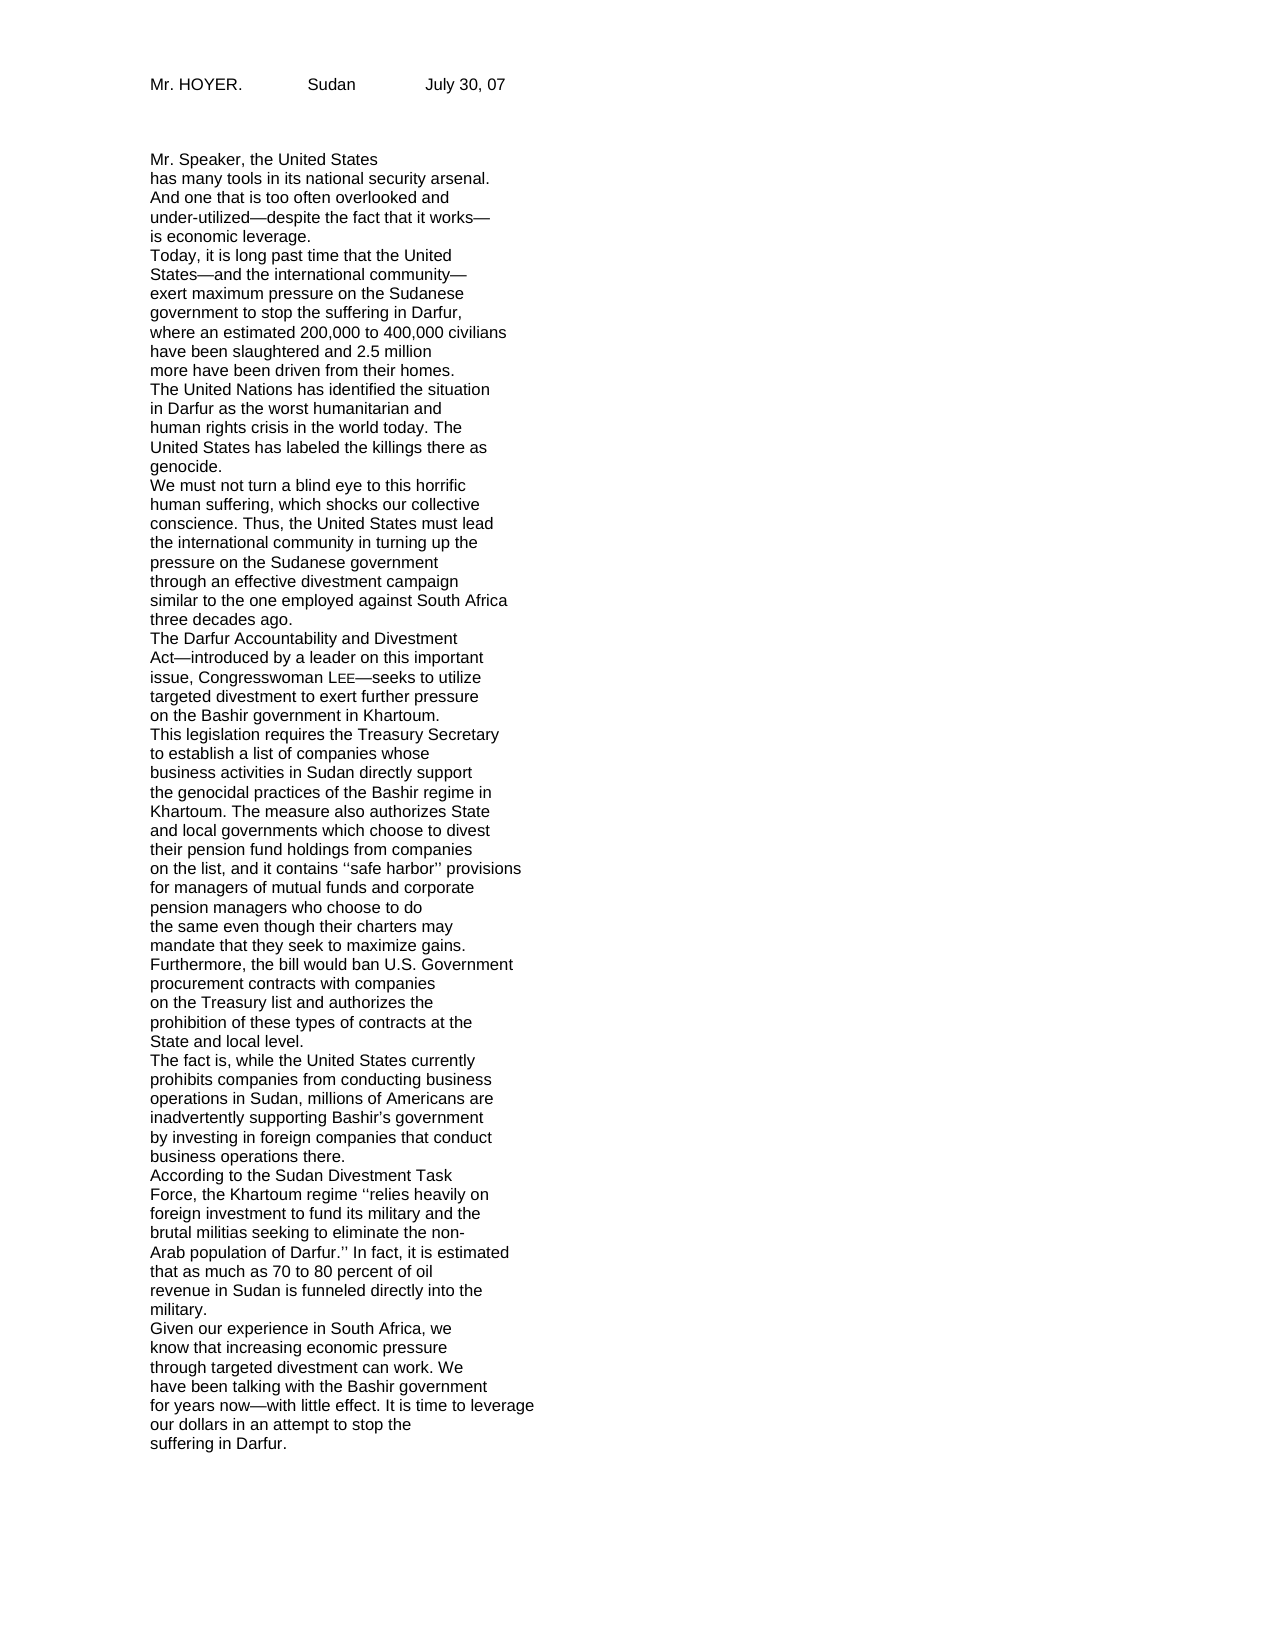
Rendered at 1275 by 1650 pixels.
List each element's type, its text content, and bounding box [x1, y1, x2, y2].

text foreign investment to fund its military and the [150, 1204, 1125, 1223]
text procurement contracts with companies [150, 974, 1125, 993]
text where an estimated 200,000 to 400,000 civilians [150, 322, 1125, 342]
text similar to the one employed against South Africa [150, 591, 1125, 610]
text is economic leverage. [150, 227, 1125, 246]
text to establish a list of companies whose [150, 744, 1125, 763]
text targeted divestment to exert further pressure [150, 687, 1125, 706]
text Arab population of Darfur.’’ In fact, it is estimated [150, 1242, 1125, 1262]
text pressure on the Sudanese government [150, 552, 1125, 572]
text We must not turn a blind eye to this horrific [150, 476, 1125, 495]
text on the Bashir government in Khartoum. [150, 706, 1125, 725]
text According to the Sudan Divestment Task [150, 1166, 1125, 1185]
text United States has labeled the killings there as [150, 437, 1125, 457]
text Today, it is long past time that the United [150, 246, 1125, 265]
text Mr. Speaker, the United States [150, 150, 1125, 169]
text Khartoum. The measure also authorizes State [150, 802, 1125, 821]
text suffering in Darfur. [150, 1434, 1125, 1453]
text business operations there. [150, 1147, 1125, 1166]
text our dollars in an attempt to stop the [150, 1415, 1125, 1434]
text for managers of mutual funds and corporate [150, 878, 1125, 897]
text under-utilized—despite the fact that it works— [150, 207, 1125, 227]
text pension managers who choose to do [150, 897, 1125, 917]
text revenue in Sudan is funneled directly into the [150, 1281, 1125, 1300]
text have been talking with the Bashir government [150, 1377, 1125, 1396]
text The United Nations has identified the situation [150, 380, 1125, 399]
text brutal militias seeking to eliminate the non- [150, 1223, 1125, 1242]
text human rights crisis in the world today. The [150, 418, 1125, 437]
text exert maximum pressure on the Sudanese [150, 284, 1125, 303]
text business activities in Sudan directly support [150, 763, 1125, 782]
text States—and the international community— [150, 265, 1125, 284]
text in Darfur as the worst humanitarian and [150, 399, 1125, 418]
text State and local level. [150, 1032, 1125, 1051]
text inadvertently supporting Bashir’s government [150, 1108, 1125, 1127]
text The Darfur Accountability and Divestment [150, 629, 1125, 648]
text operations in Sudan, millions of Americans are [150, 1089, 1125, 1108]
text for years now—with little effect. It is time to leverage [150, 1396, 1125, 1415]
text by investing in foreign companies that conduct [150, 1127, 1125, 1147]
text on the list, and it contains ‘‘safe harbor’’ provisions [150, 859, 1125, 878]
text three decades ago. [150, 610, 1125, 629]
text military. [150, 1300, 1125, 1319]
text have been slaughtered and 2.5 million [150, 342, 1125, 361]
text prohibits companies from conducting business [150, 1070, 1125, 1089]
text Furthermore, the bill would ban U.S. Government [150, 955, 1125, 974]
text government to stop the suffering in Darfur, [150, 303, 1125, 322]
text genocide. [150, 457, 1125, 476]
text conscience. Thus, the United States must lead [150, 514, 1125, 533]
text the genocidal practices of the Bashir regime in [150, 782, 1125, 802]
text This legislation requires the Treasury Secretary [150, 725, 1125, 744]
text through targeted divestment can work. We [150, 1357, 1125, 1377]
text more have been driven from their homes. [150, 361, 1125, 380]
text mandate that they seek to maximize gains. [150, 936, 1125, 955]
text Given our experience in South Africa, we [150, 1319, 1125, 1338]
text on the Treasury list and authorizes the [150, 993, 1125, 1012]
text prohibition of these types of contracts at the [150, 1012, 1125, 1032]
text And one that is too often overlooked and [150, 188, 1125, 207]
text and local governments which choose to divest [150, 821, 1125, 840]
text human suffering, which shocks our collective [150, 495, 1125, 514]
text the international community in turning up the [150, 533, 1125, 552]
text their pension fund holdings from companies [150, 840, 1125, 859]
text issue, Congresswoman LEE—seeks to utilize [150, 667, 1125, 687]
text Act—introduced by a leader on this important [150, 648, 1125, 667]
text the same even though their charters may [150, 917, 1125, 936]
text The fact is, while the United States currently [150, 1051, 1125, 1070]
text that as much as 70 to 80 percent of oil [150, 1262, 1125, 1281]
text has many tools in its national security arsenal. [150, 169, 1125, 188]
text know that increasing economic pressure [150, 1338, 1125, 1357]
text Force, the Khartoum regime ‘‘relies heavily on [150, 1185, 1125, 1204]
text through an effective divestment campaign [150, 572, 1125, 591]
